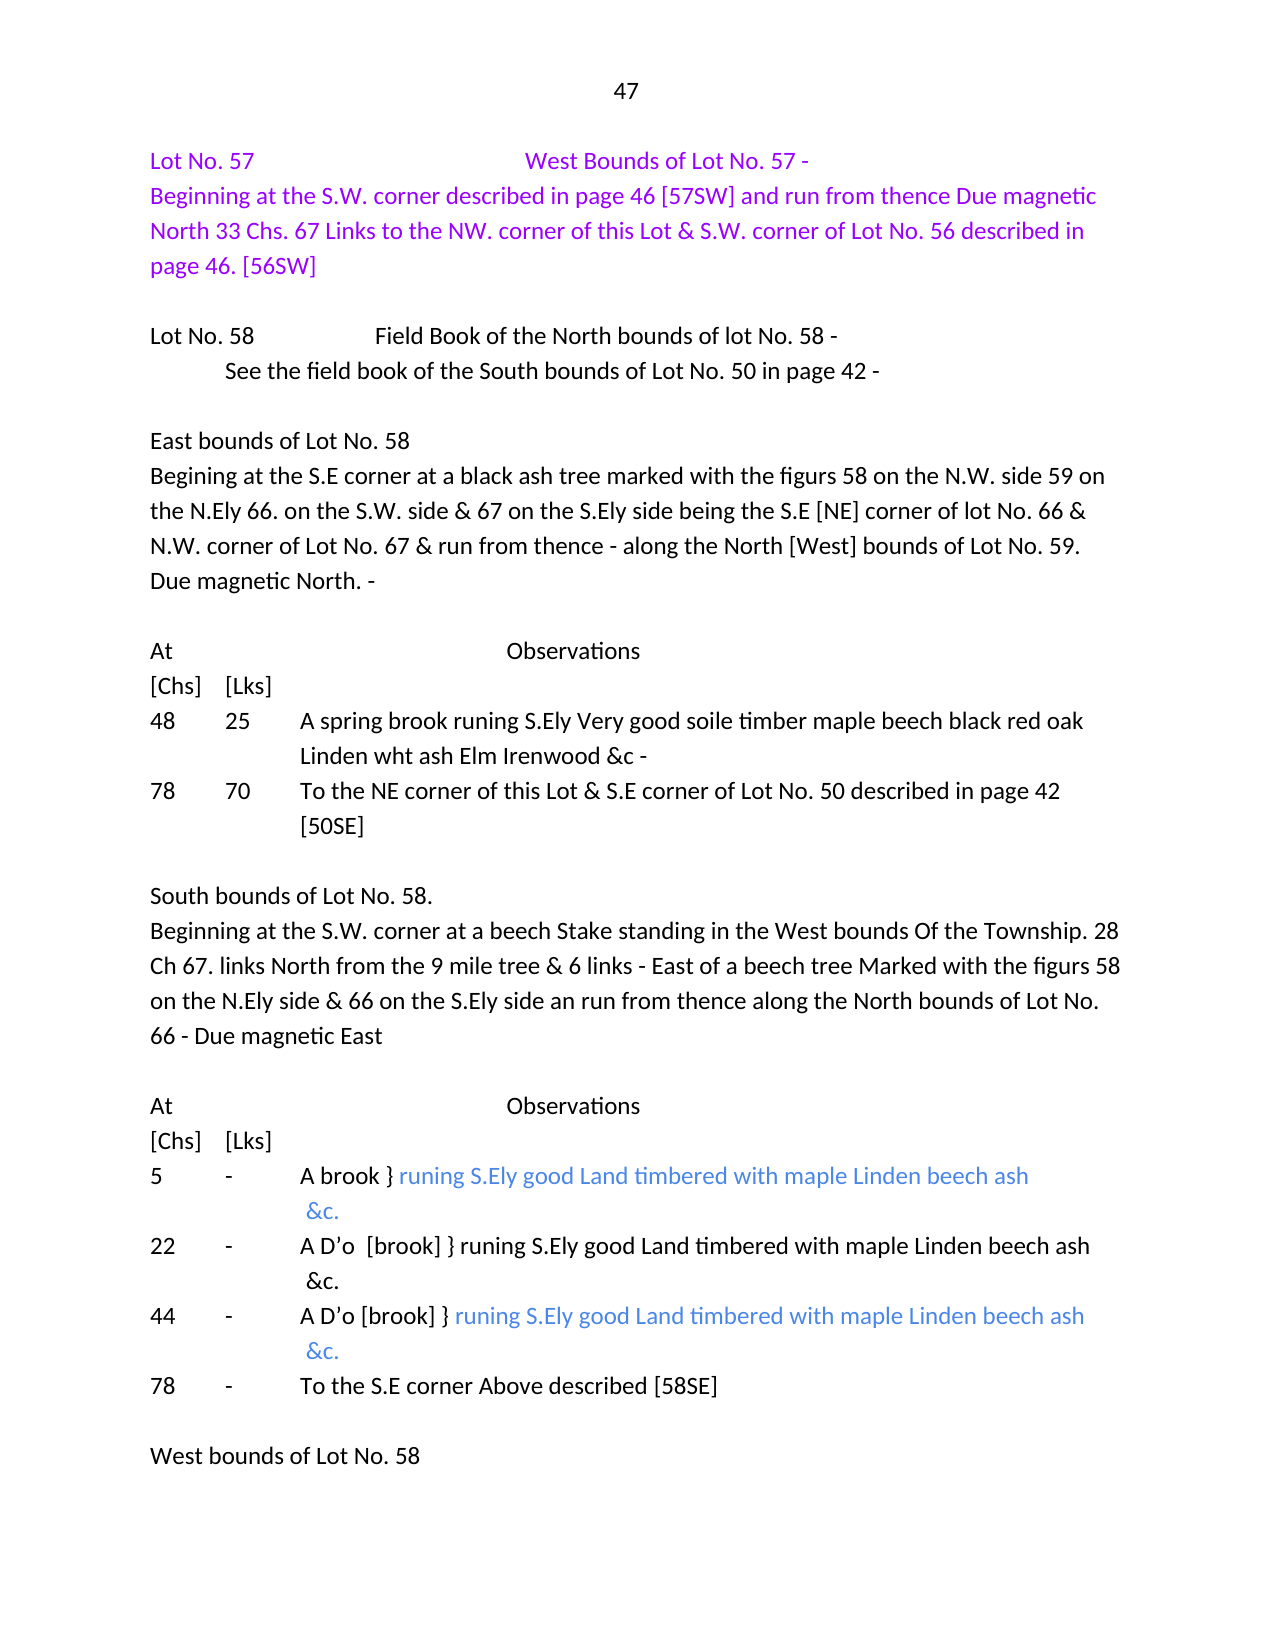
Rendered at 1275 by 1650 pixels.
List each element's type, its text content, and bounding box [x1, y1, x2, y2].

text &c. [225, 1195, 1125, 1226]
text [Chs] [Lks] [150, 1125, 1125, 1156]
text At Observations [150, 635, 1125, 666]
text At Observations [150, 1090, 1125, 1121]
text 22 - A D’o [brook] } runing S.Ely good Land timbered with maple Linden beech ash [150, 1230, 1125, 1261]
text West bounds of Lot No. 58 [150, 1440, 1125, 1471]
text 78 - To the S.E corner Above described [58SE] [150, 1370, 1125, 1401]
text 48 25 A spring brook runing S.Ely Very good soile timber maple beech black red oak [150, 705, 1125, 736]
text East bounds of Lot No. 58 [150, 425, 1125, 456]
text &c. [225, 1335, 1125, 1366]
text Lot No. 58 Field Book of the North bounds of lot No. 58 - [150, 320, 1125, 351]
text [Chs] [Lks] [150, 670, 1125, 701]
text 44 - A D’o [brook] } runing S.Ely good Land timbered with maple Linden beech ash [150, 1300, 1125, 1331]
text [50SE] [225, 810, 1125, 841]
text Beginning at the S.W. corner described in page 46 [57SW] and run from thence Due magnetic North 33 Chs. 67 Links to the NW. corner of this Lot & S.W. corner of Lot No. 56 described in page 46. [56SW] [150, 180, 1125, 281]
text 5 - A brook } runing S.Ely good Land timbered with maple Linden beech ash [150, 1160, 1125, 1191]
text 47 [150, 75, 1125, 106]
text South bounds of Lot No. 58. [150, 880, 1125, 911]
text See the field book of the South bounds of Lot No. 50 in page 42 - [150, 355, 1125, 386]
text Begining at the S.E corner at a black ash tree marked with the figurs 58 on the N.W. side 59 on the N.Ely 66. on the S.W. side & 67 on the S.Ely side being the S.E [NE] corner of lot No. 66 & N.W. corner of Lot No. 67 & run from thence - along the North [West] bounds of Lot No. 59. Due magnetic North. - [150, 460, 1125, 596]
text 78 70 To the NE corner of this Lot & S.E corner of Lot No. 50 described in page 42 [150, 775, 1125, 806]
text Linden wht ash Elm Irenwood &c - [150, 740, 1125, 771]
text Lot No. 57 West Bounds of Lot No. 57 - [150, 145, 1125, 176]
text &c. [225, 1265, 1125, 1296]
text Beginning at the S.W. corner at a beech Stake standing in the West bounds Of the Township. 28 Ch 67. links North from the 9 mile tree & 6 links - East of a beech tree Marked with the figurs 58 on the N.Ely side & 66 on the S.Ely side an run from thence along the North bounds of Lot No. 66 - Due magnetic East [150, 915, 1125, 1051]
